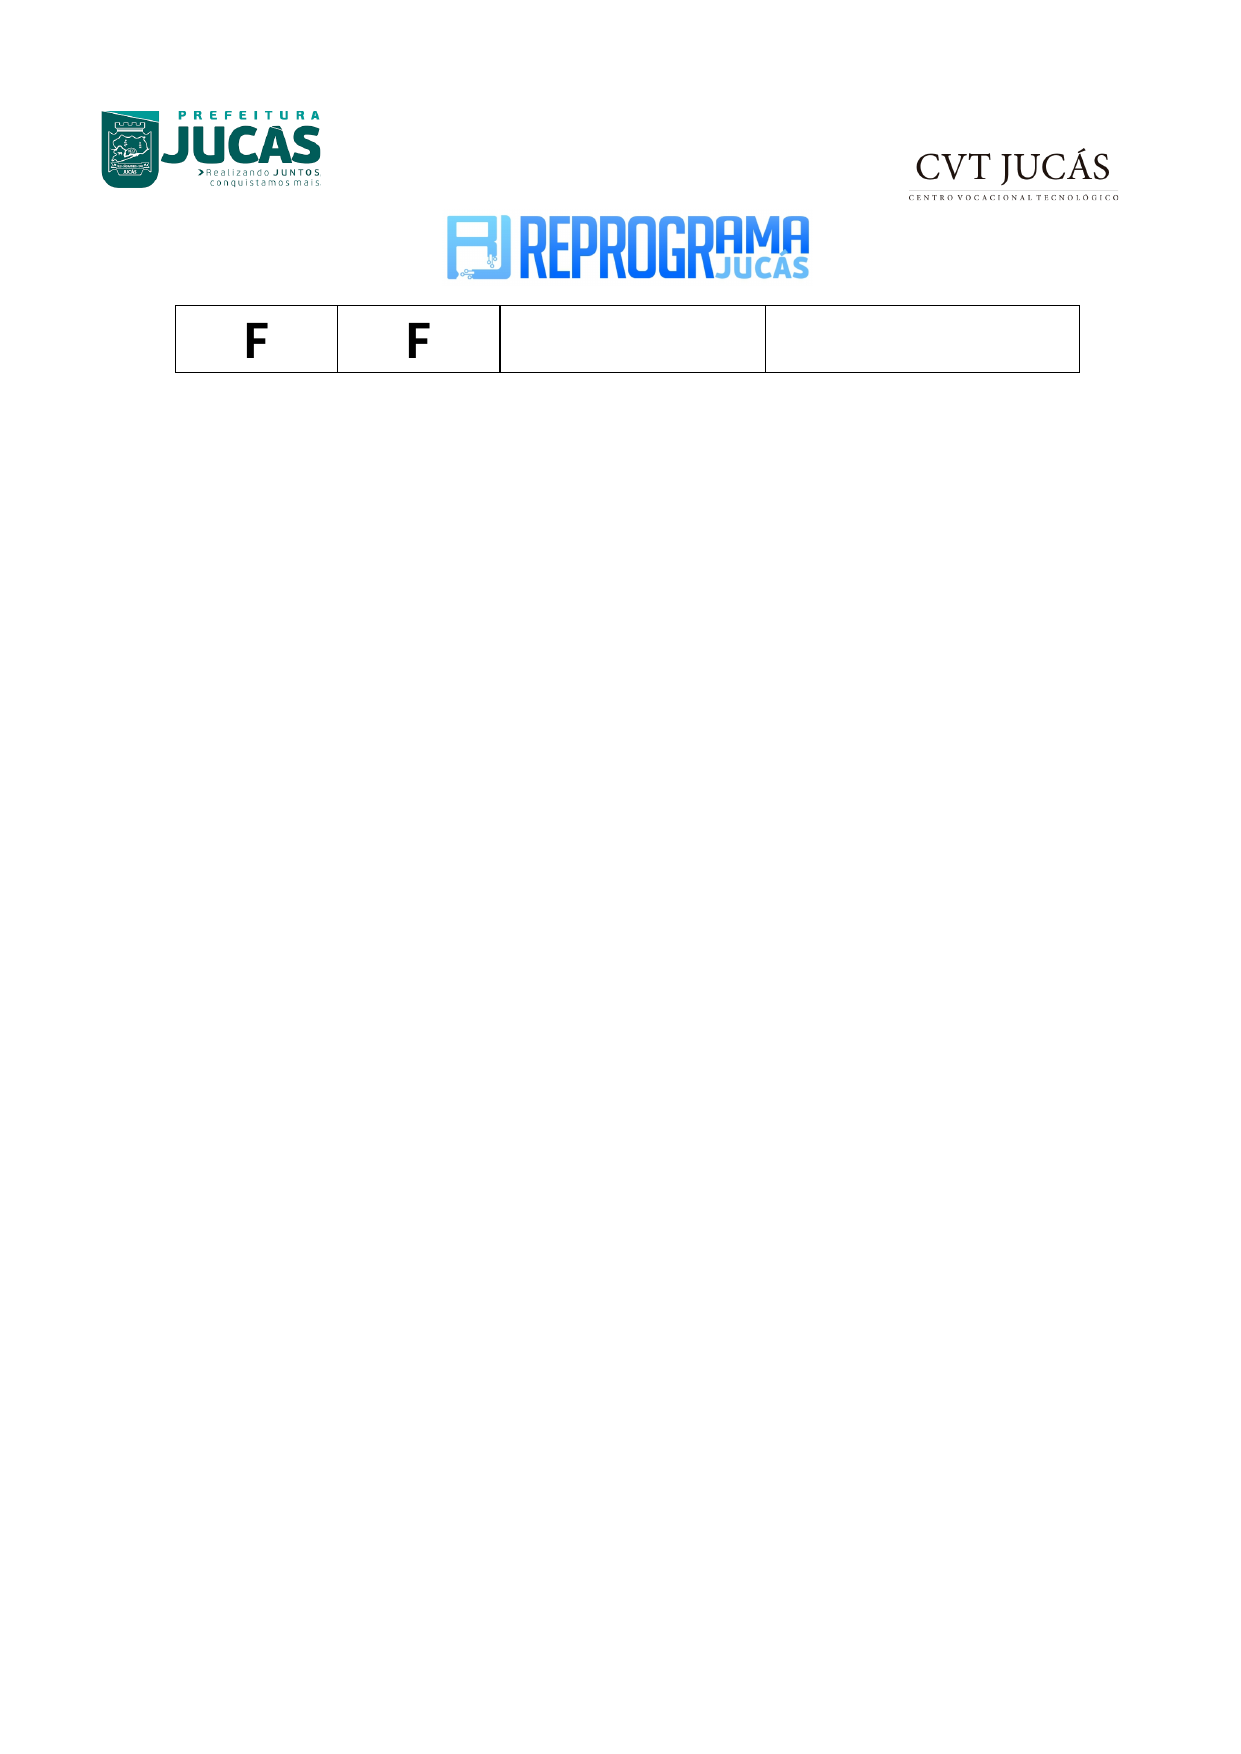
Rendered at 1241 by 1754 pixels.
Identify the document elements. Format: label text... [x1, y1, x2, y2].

table_cell [501, 306, 765, 372]
picture [881, 135, 1145, 213]
picture [442, 209, 813, 286]
table_cell [766, 306, 1079, 372]
table_cell F [338, 306, 499, 372]
picture [101, 111, 321, 188]
table_cell F [176, 306, 337, 372]
